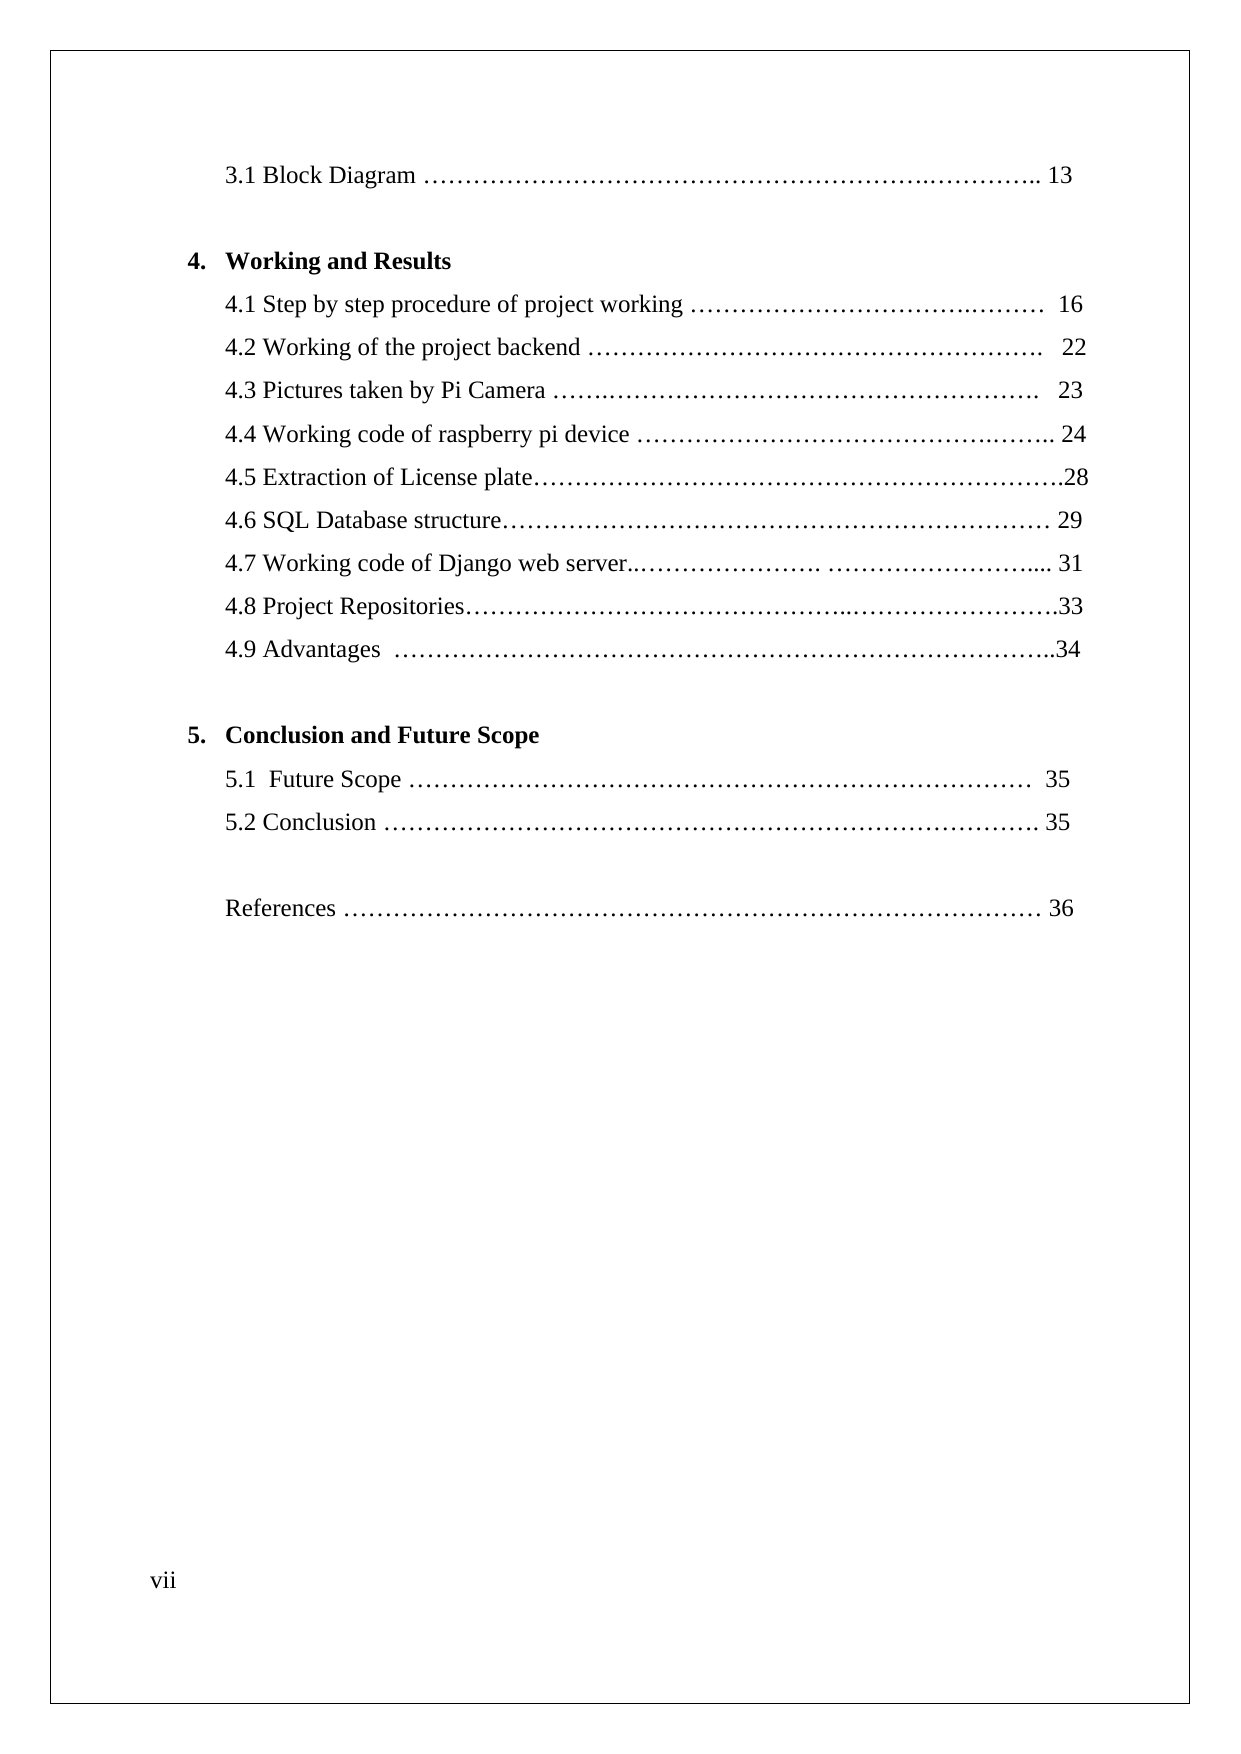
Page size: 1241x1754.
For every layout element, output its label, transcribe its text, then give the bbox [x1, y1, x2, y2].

list Block Diagram …………………………………………………….………….. 13 [225, 160, 1090, 189]
list SQL Database structure………………………………………………………… 29 [225, 505, 1090, 534]
list Extraction of License plate……………………………………………………….28 [225, 462, 1090, 491]
list Step by step procedure of project working …………………………….……… 16 [225, 289, 1090, 318]
list Working code of raspberry pi device …………………………………….…….. 24 [225, 419, 1090, 447]
list Working of the project backend ………………………………………………. 22 [225, 332, 1090, 361]
list Advantages ……………………………………………………………………..34 [225, 634, 1090, 663]
text References ………………………………………………………………………… 36 [150, 893, 1090, 922]
list Working and Results [187, 246, 1090, 275]
list Working code of Django web server..…………………. …………………….... 31 [225, 548, 1090, 577]
list Project Repositories………………………………………..…………………….33 [225, 591, 1090, 620]
text 5.1 Future Scope ………………………………………………………………… 35 [150, 764, 1090, 792]
list Pictures taken by Pi Camera …….……………………………………………. 23 [225, 376, 1090, 404]
text 5.2 Conclusion ……………………………………………………………………. 35 [150, 807, 1090, 836]
list Conclusion and Future Scope [187, 721, 1090, 749]
